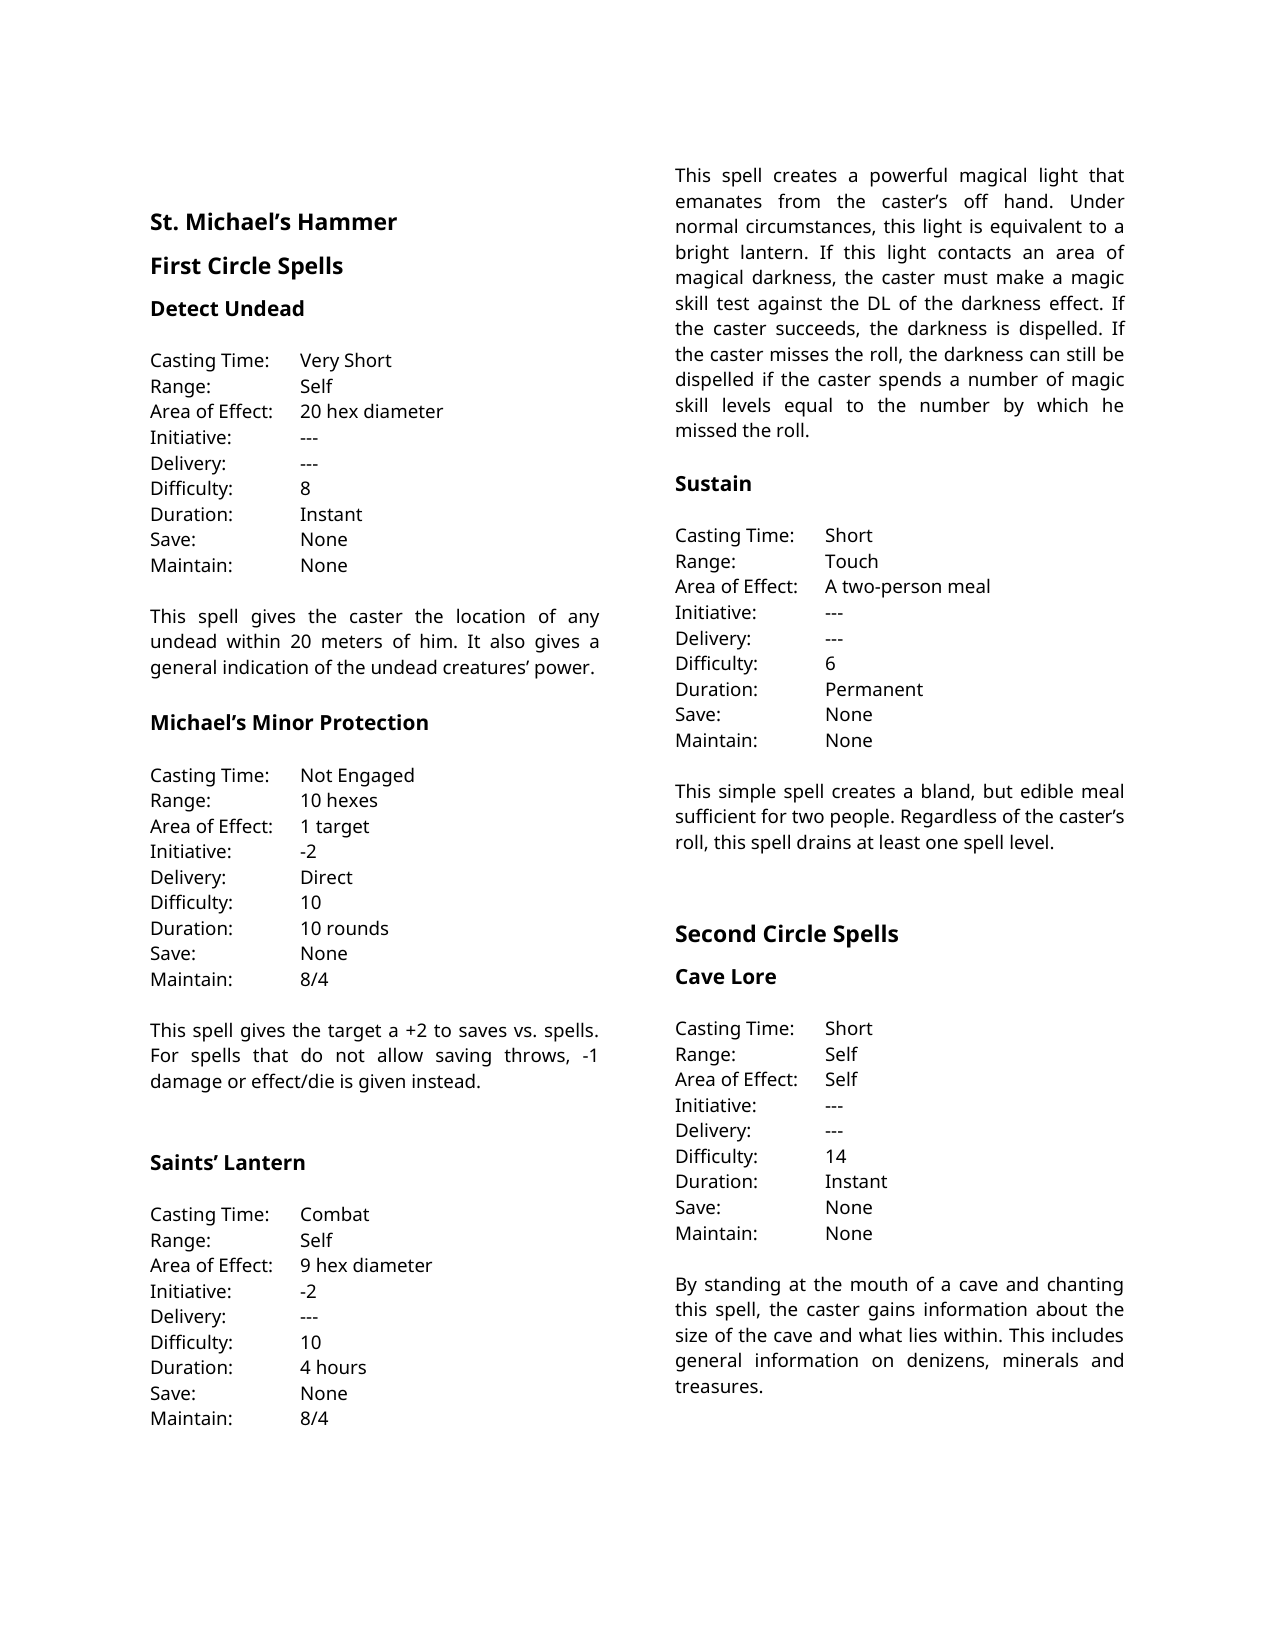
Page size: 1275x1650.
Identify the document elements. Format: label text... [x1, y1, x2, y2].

text Maintain: 8/4 [150, 1406, 600, 1431]
text Duration: Instant [675, 1169, 1125, 1194]
text This spell creates a powerful magical light that emanates from the caster’s off hand. Under normal circumstances, this light is equivalent to a bright lantern. If this light contacts an area of magical darkness, the caster must make a magic skill test against the DL of the darkness effect. If the caster succeeds, the darkness is dispelled. If the caster misses the roll, the darkness can still be dispelled if the caster spends a number of magic skill levels equal to the number by which he missed the roll. [675, 162, 1125, 443]
text Duration: Instant [150, 501, 600, 526]
text Duration: Permanent [675, 676, 1125, 701]
text Area of Effect: Self [675, 1067, 1125, 1092]
text Casting Time: Short [675, 523, 1125, 548]
text Duration: 4 hours [150, 1355, 600, 1380]
text Delivery: --- [675, 1118, 1125, 1143]
text Delivery: Direct [150, 864, 600, 889]
text Save: None [150, 526, 600, 552]
text Difficulty: 10 [150, 889, 600, 915]
text Maintain: None [675, 727, 1125, 752]
text Initiative: --- [675, 1092, 1125, 1118]
text Duration: 10 rounds [150, 915, 600, 941]
subtitle Second Circle Spells [675, 918, 1125, 949]
text Initiative: -2 [150, 1278, 600, 1304]
subtitle Cave Lore [675, 962, 1125, 990]
text Maintain: None [675, 1220, 1125, 1245]
text Casting Time: Not Engaged [150, 762, 600, 787]
text Difficulty: 14 [675, 1143, 1125, 1169]
text Maintain: None [150, 552, 600, 577]
text Area of Effect: 9 hex diameter [150, 1253, 600, 1278]
text Range: Self [150, 1227, 600, 1253]
text Initiative: -2 [150, 838, 600, 864]
text Maintain: 8/4 [150, 966, 600, 992]
text This spell gives the target a +2 to saves vs. spells. For spells that do not allow saving throws, -1 damage or effect/die is given instead. [150, 1017, 600, 1094]
text This simple spell creates a bland, but edible meal sufficient for two people. Regardless of the caster’s roll, this spell drains at least one spell level. [675, 778, 1125, 854]
text Save: None [150, 941, 600, 966]
text Casting Time: Very Short [150, 348, 600, 373]
text Difficulty: 8 [150, 475, 600, 501]
text Range: 10 hexes [150, 787, 600, 813]
text Range: Self [150, 373, 600, 399]
text Delivery: --- [150, 1304, 600, 1329]
text Save: None [675, 1194, 1125, 1220]
subtitle St. Michael’s Hammer [150, 206, 600, 237]
text Initiative: --- [150, 424, 600, 450]
subtitle First Circle Spells [150, 250, 600, 281]
text Save: None [150, 1380, 600, 1406]
text Range: Touch [675, 548, 1125, 574]
subtitle Michael’s Minor Protection [150, 708, 600, 736]
text Area of Effect: A two-person meal [675, 574, 1125, 599]
text Save: None [675, 701, 1125, 727]
text Delivery: --- [150, 450, 600, 475]
subtitle Detect Undead [150, 294, 600, 322]
text Area of Effect: 1 target [150, 813, 600, 838]
text Casting Time: Combat [150, 1202, 600, 1227]
text Range: Self [675, 1041, 1125, 1067]
subtitle Sustain [675, 469, 1125, 497]
text Difficulty: 10 [150, 1329, 600, 1355]
text Casting Time: Short [675, 1016, 1125, 1041]
subtitle Saints’ Lantern [150, 1148, 600, 1176]
text Delivery: --- [675, 625, 1125, 650]
text This spell gives the caster the location of any undead within 20 meters of him. It also gives a general indication of the undead creatures’ power. [150, 603, 600, 679]
text Difficulty: 6 [675, 650, 1125, 676]
text Initiative: --- [675, 599, 1125, 625]
text By standing at the mouth of a cave and chanting this spell, the caster gains information about the size of the cave and what lies within. This includes general information on denizens, minerals and treasures. [675, 1271, 1125, 1398]
text Area of Effect: 20 hex diameter [150, 399, 600, 424]
